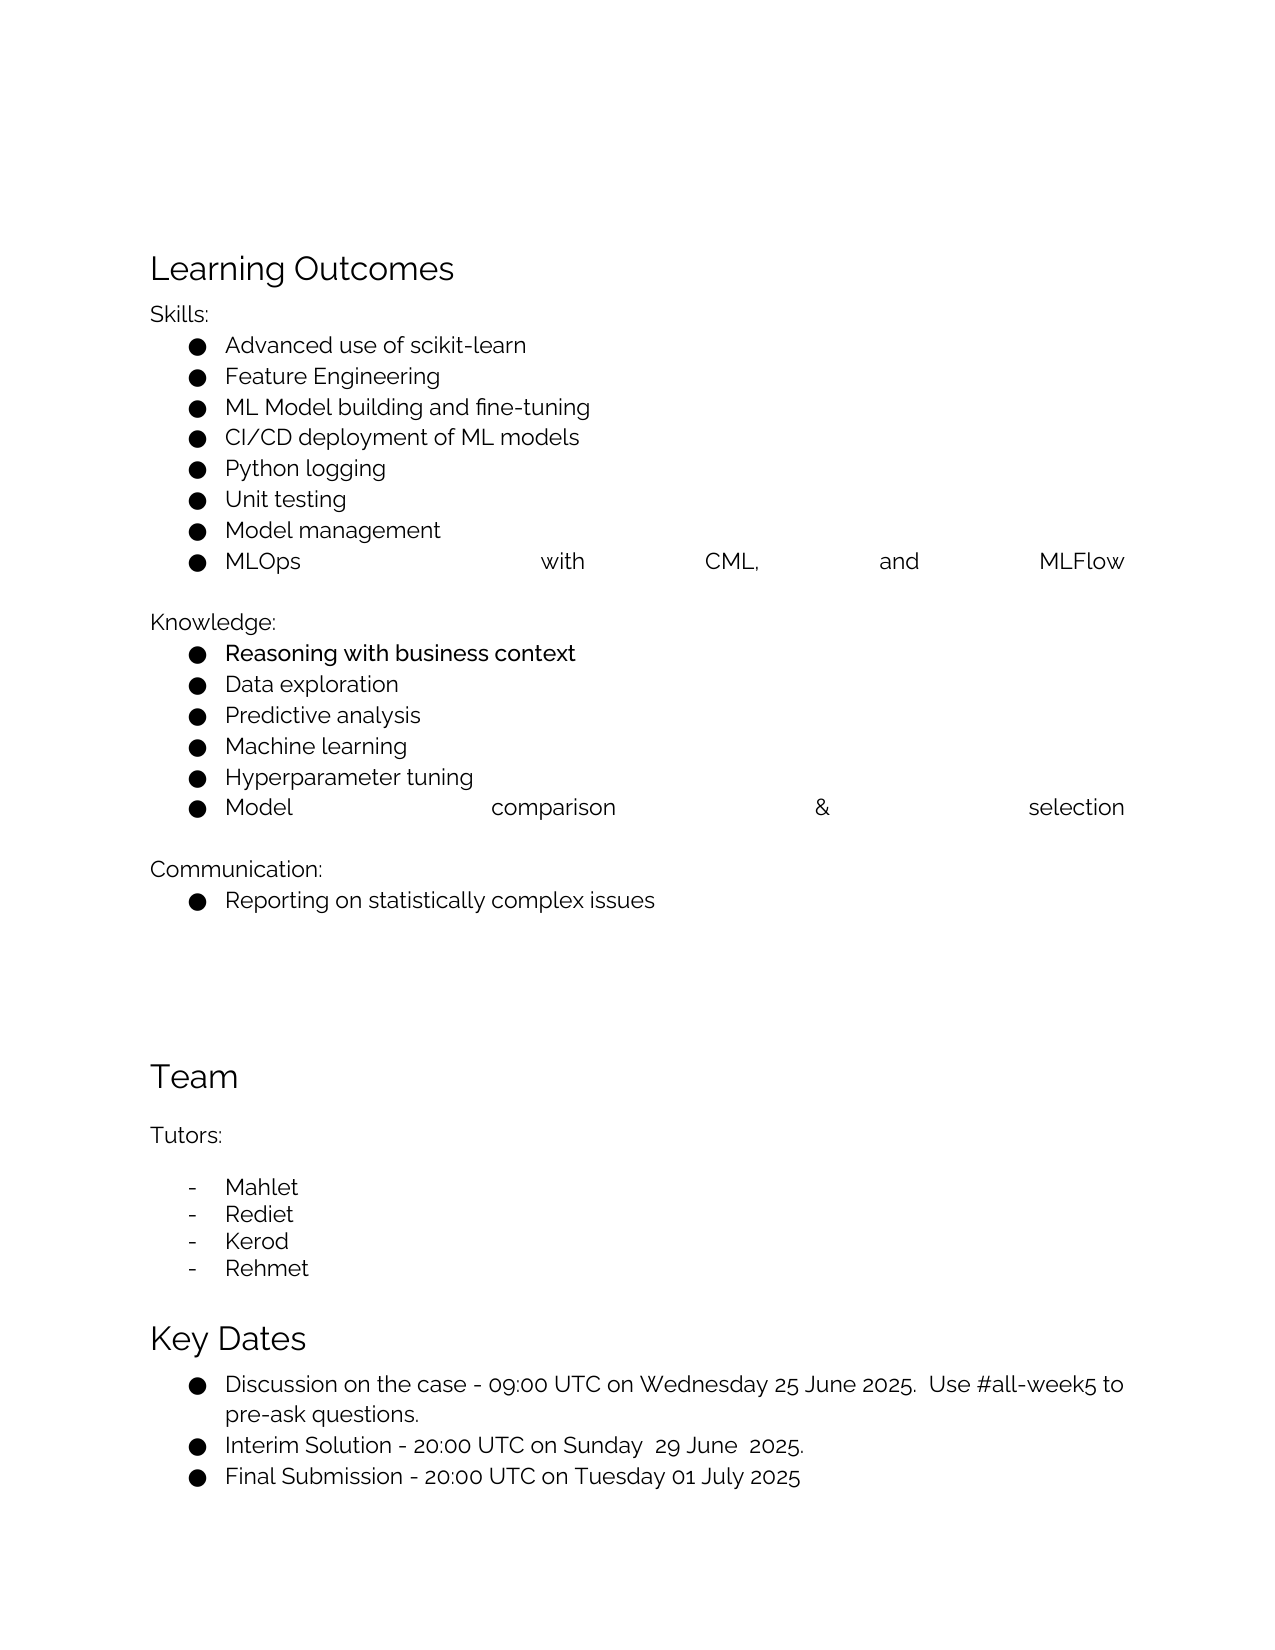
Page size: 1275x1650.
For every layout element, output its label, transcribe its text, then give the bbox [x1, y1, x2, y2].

text Knowledge: [150, 609, 1125, 636]
list Machine learning [187, 732, 1125, 759]
list MLOps with CML, and MLFlow [187, 547, 1125, 605]
list Final Submission - 20:00 UTC on Tuesday 01 July 2025 [187, 1463, 1125, 1490]
list Discussion on the case - 09:00 UTC on Wednesday 25 June 2025. Use #all-week5 to pre-ask questions. [187, 1371, 1125, 1428]
list Python logging [187, 455, 1125, 482]
list ML Model building and fine-tuning [187, 393, 1125, 420]
subtitle Team [150, 1057, 1125, 1096]
list Reporting on statistically complex issues [187, 887, 1125, 913]
list Predictive analysis [187, 702, 1125, 728]
list Model management [187, 517, 1125, 543]
list Mahlet [187, 1174, 1131, 1201]
list Feature Engineering [187, 362, 1125, 389]
list Unit testing [187, 486, 1125, 513]
list Hyperparameter tuning [187, 763, 1125, 790]
subtitle Key Dates [150, 1319, 1125, 1358]
text Skills: [150, 301, 1125, 328]
list Model comparison & selection [187, 794, 1125, 852]
list Advanced use of scikit-learn [187, 332, 1125, 358]
list Rehmet [187, 1254, 1131, 1281]
list Kerod [187, 1228, 1131, 1254]
list Interim Solution - 20:00 UTC on Sunday 29 June 2025. [187, 1432, 1125, 1459]
list Rediet [187, 1201, 1131, 1228]
subtitle Learning Outcomes [150, 249, 1125, 288]
text Tutors: [150, 1122, 1131, 1148]
list Reasoning with business context [187, 640, 1125, 667]
list CI/CD deployment of ML models [187, 424, 1125, 451]
text Communication: [150, 856, 1125, 883]
list Data exploration [187, 671, 1125, 698]
